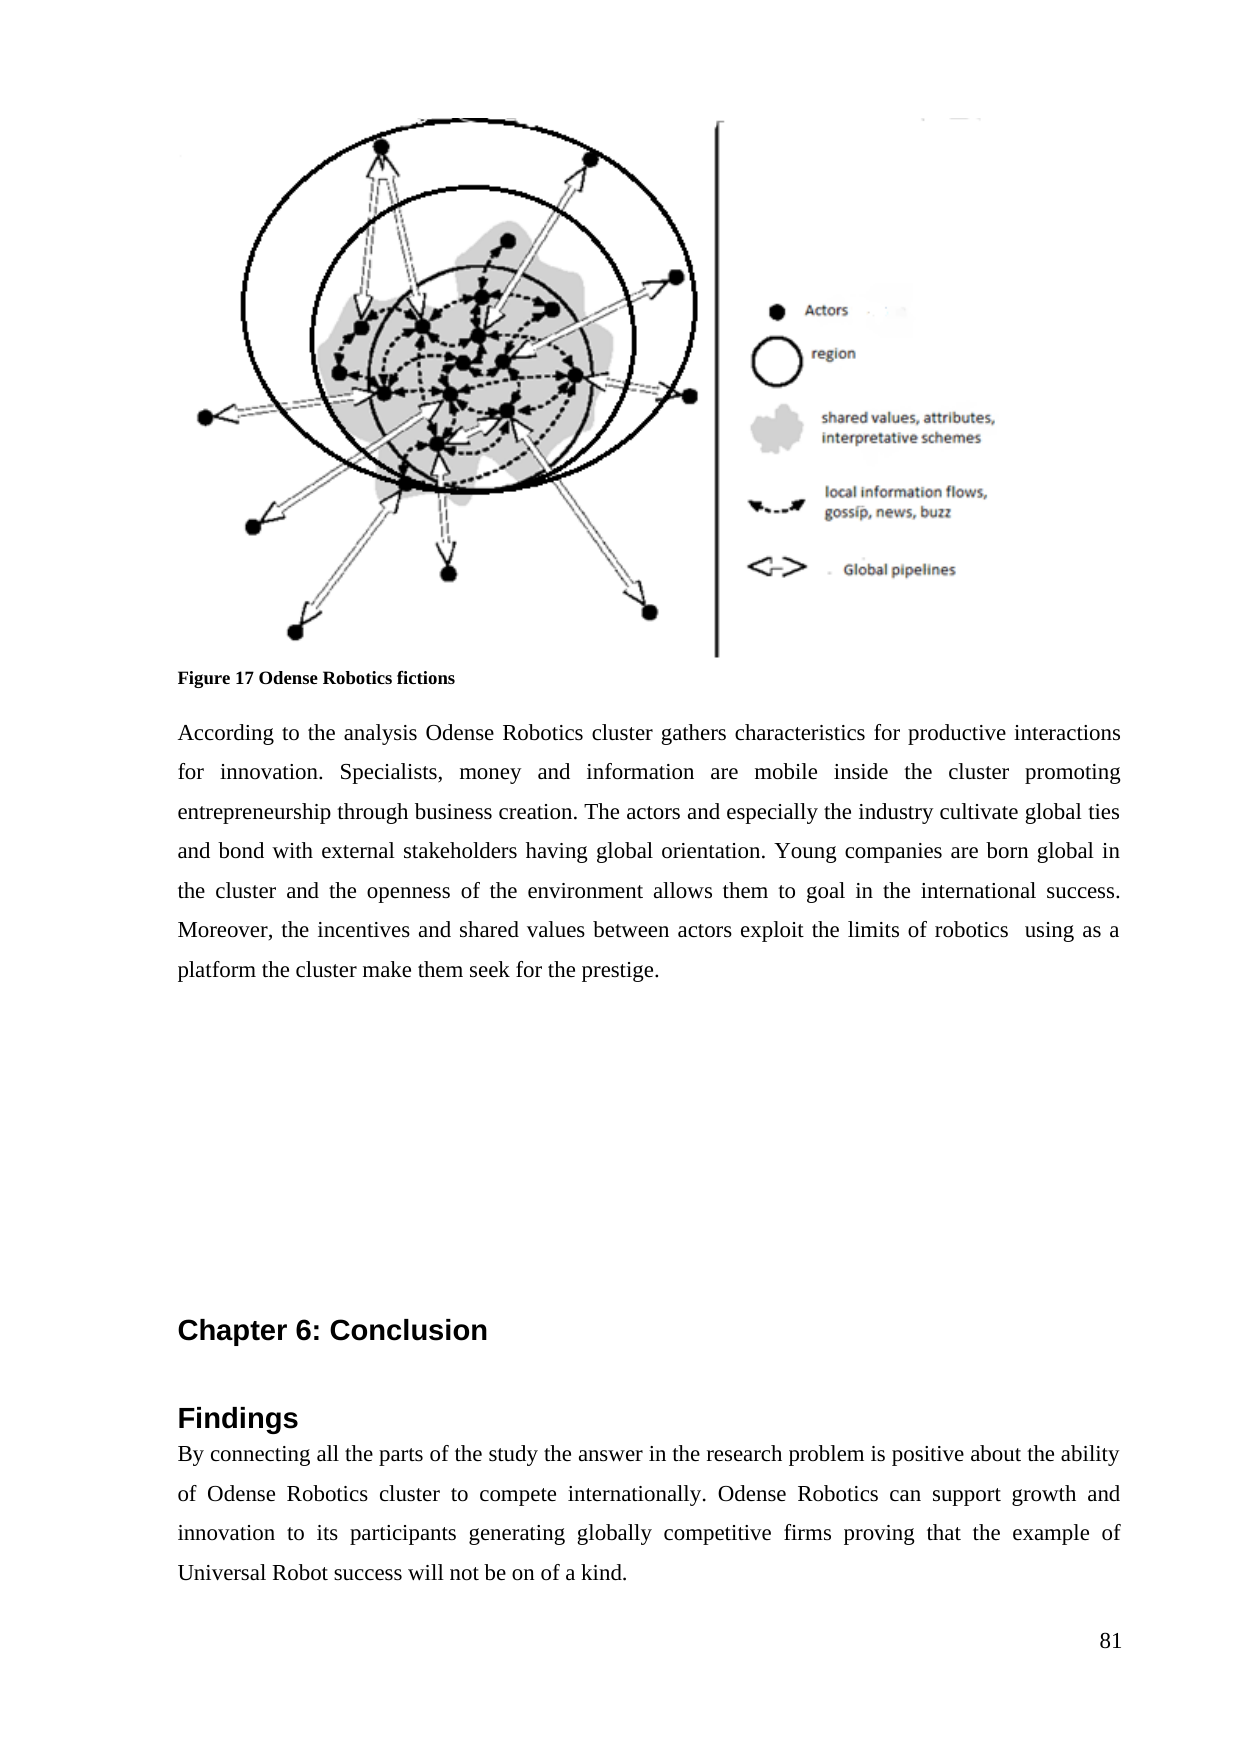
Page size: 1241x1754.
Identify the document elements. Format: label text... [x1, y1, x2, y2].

text Chapter 6: Conclusion [177, 1313, 1122, 1347]
picture [177, 118, 1020, 664]
text Findings [177, 1402, 1122, 1435]
text According to the analysis Odense Robotics cluster gathers characteristics for productive interactions for innovation. Specialists, money and information are mobile inside the cluster promoting entrepreneurship through business creation. The actors and especially the industry cultivate global ties and bond with external stakeholders having global orientation. Young companies are born global in the cluster and the openness of the environment allows them to goal in the international success. Moreover, the incentives and shared values between actors exploit the limits of robotics using as a platform the cluster make them seek for the prestige. [177, 719, 1122, 982]
